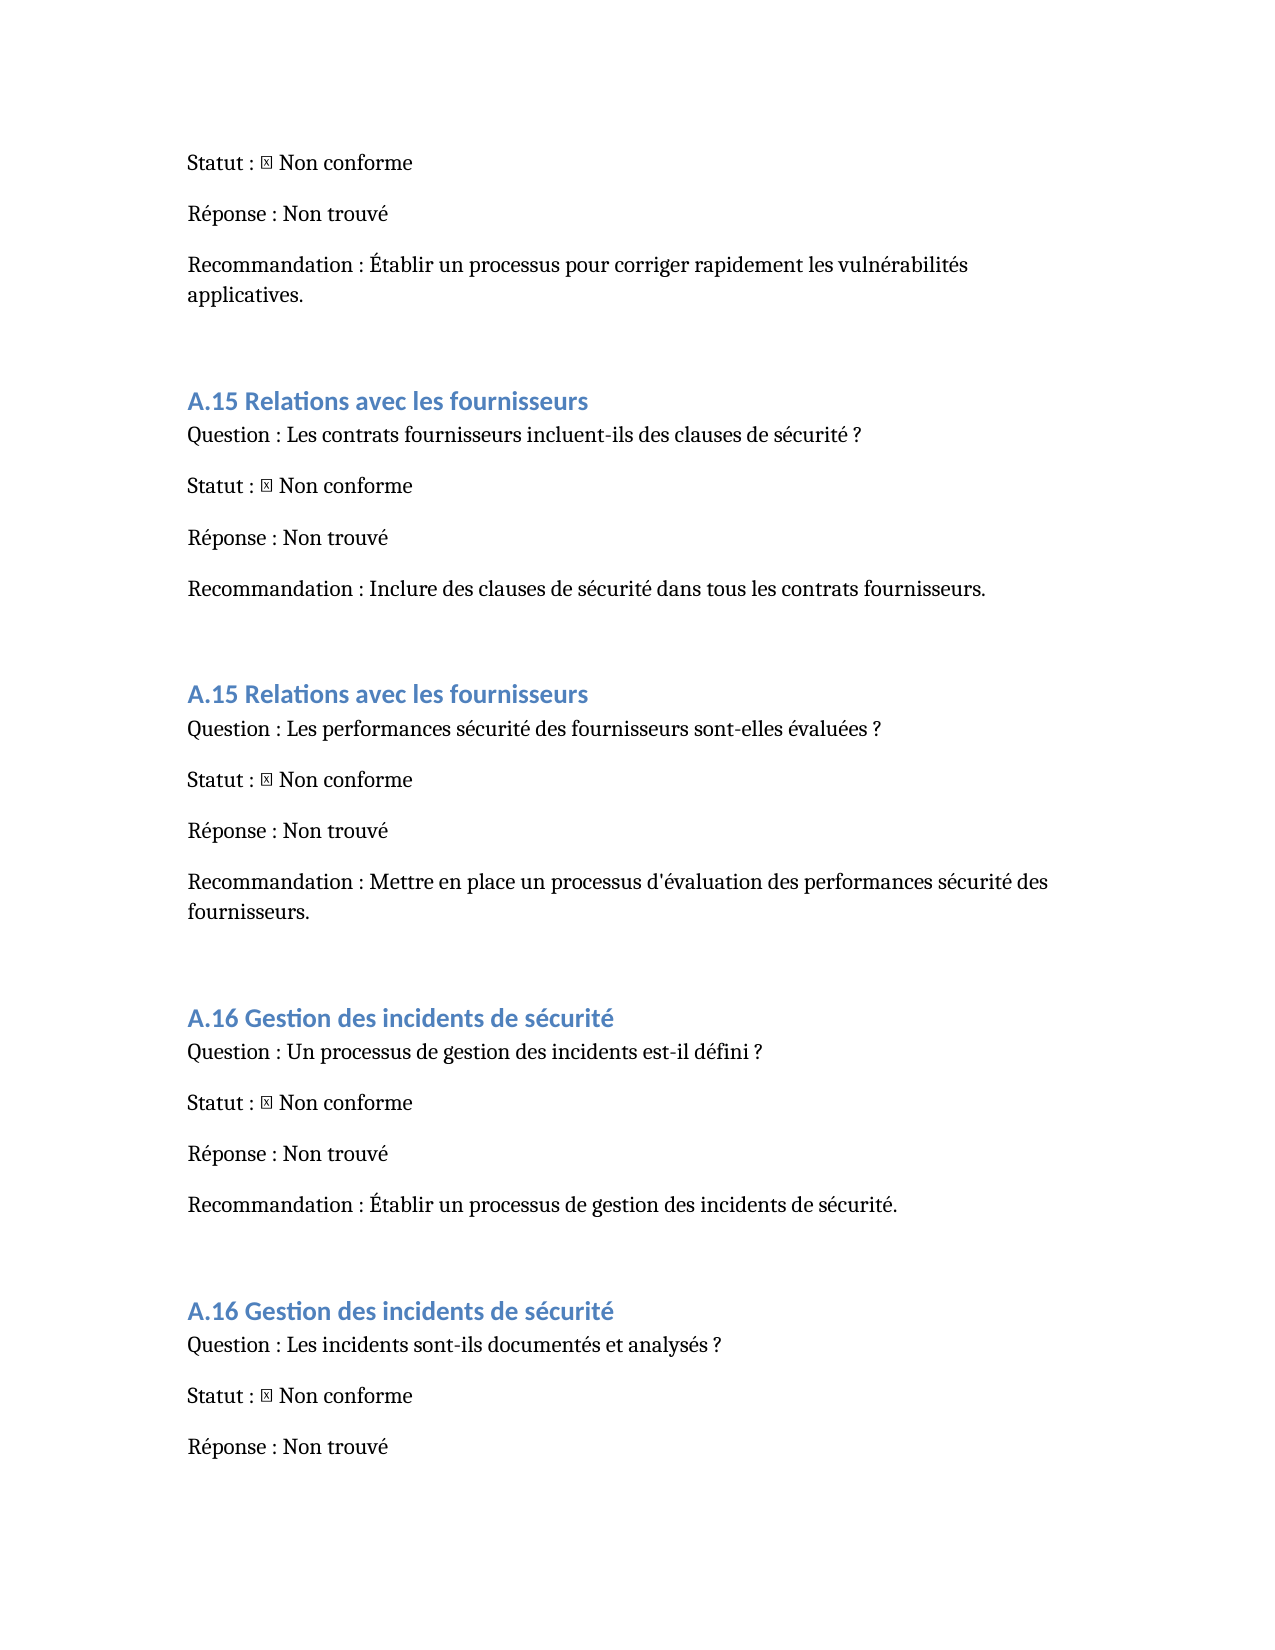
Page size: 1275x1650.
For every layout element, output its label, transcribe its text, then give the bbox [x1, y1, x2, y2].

subtitle A.16 Gestion des incidents de sécurité [187, 1001, 1087, 1034]
text Statut : ❌ Non conforme [187, 150, 1087, 176]
text Statut : ❌ Non conforme [187, 473, 1087, 500]
text Statut : ❌ Non conforme [187, 1090, 1087, 1116]
text Réponse : Non trouvé [187, 524, 1087, 551]
text Recommandation : Établir un processus de gestion des incidents de sécurité. [187, 1192, 1087, 1218]
text Recommandation : Établir un processus pour corriger rapidement les vulnérabilités applicatives. [187, 252, 1087, 309]
text Statut : ❌ Non conforme [187, 766, 1087, 793]
text Réponse : Non trouvé [187, 1434, 1087, 1460]
subtitle A.15 Relations avec les fournisseurs [187, 677, 1087, 711]
text Question : Les contrats fournisseurs incluent-ils des clauses de sécurité ? [187, 422, 1087, 449]
text Question : Un processus de gestion des incidents est-il défini ? [187, 1039, 1087, 1065]
text Réponse : Non trouvé [187, 1141, 1087, 1167]
text Réponse : Non trouvé [187, 817, 1087, 844]
text Question : Les incidents sont-ils documentés et analysés ? [187, 1332, 1087, 1358]
text Recommandation : Inclure des clauses de sécurité dans tous les contrats fournisseurs. [187, 575, 1087, 602]
subtitle A.16 Gestion des incidents de sécurité [187, 1294, 1087, 1327]
subtitle A.15 Relations avec les fournisseurs [187, 384, 1087, 417]
text Réponse : Non trouvé [187, 201, 1087, 227]
text Question : Les performances sécurité des fournisseurs sont-elles évaluées ? [187, 715, 1087, 742]
text Statut : ❌ Non conforme [187, 1383, 1087, 1409]
text Recommandation : Mettre en place un processus d'évaluation des performances sécurité des fournisseurs. [187, 868, 1087, 925]
